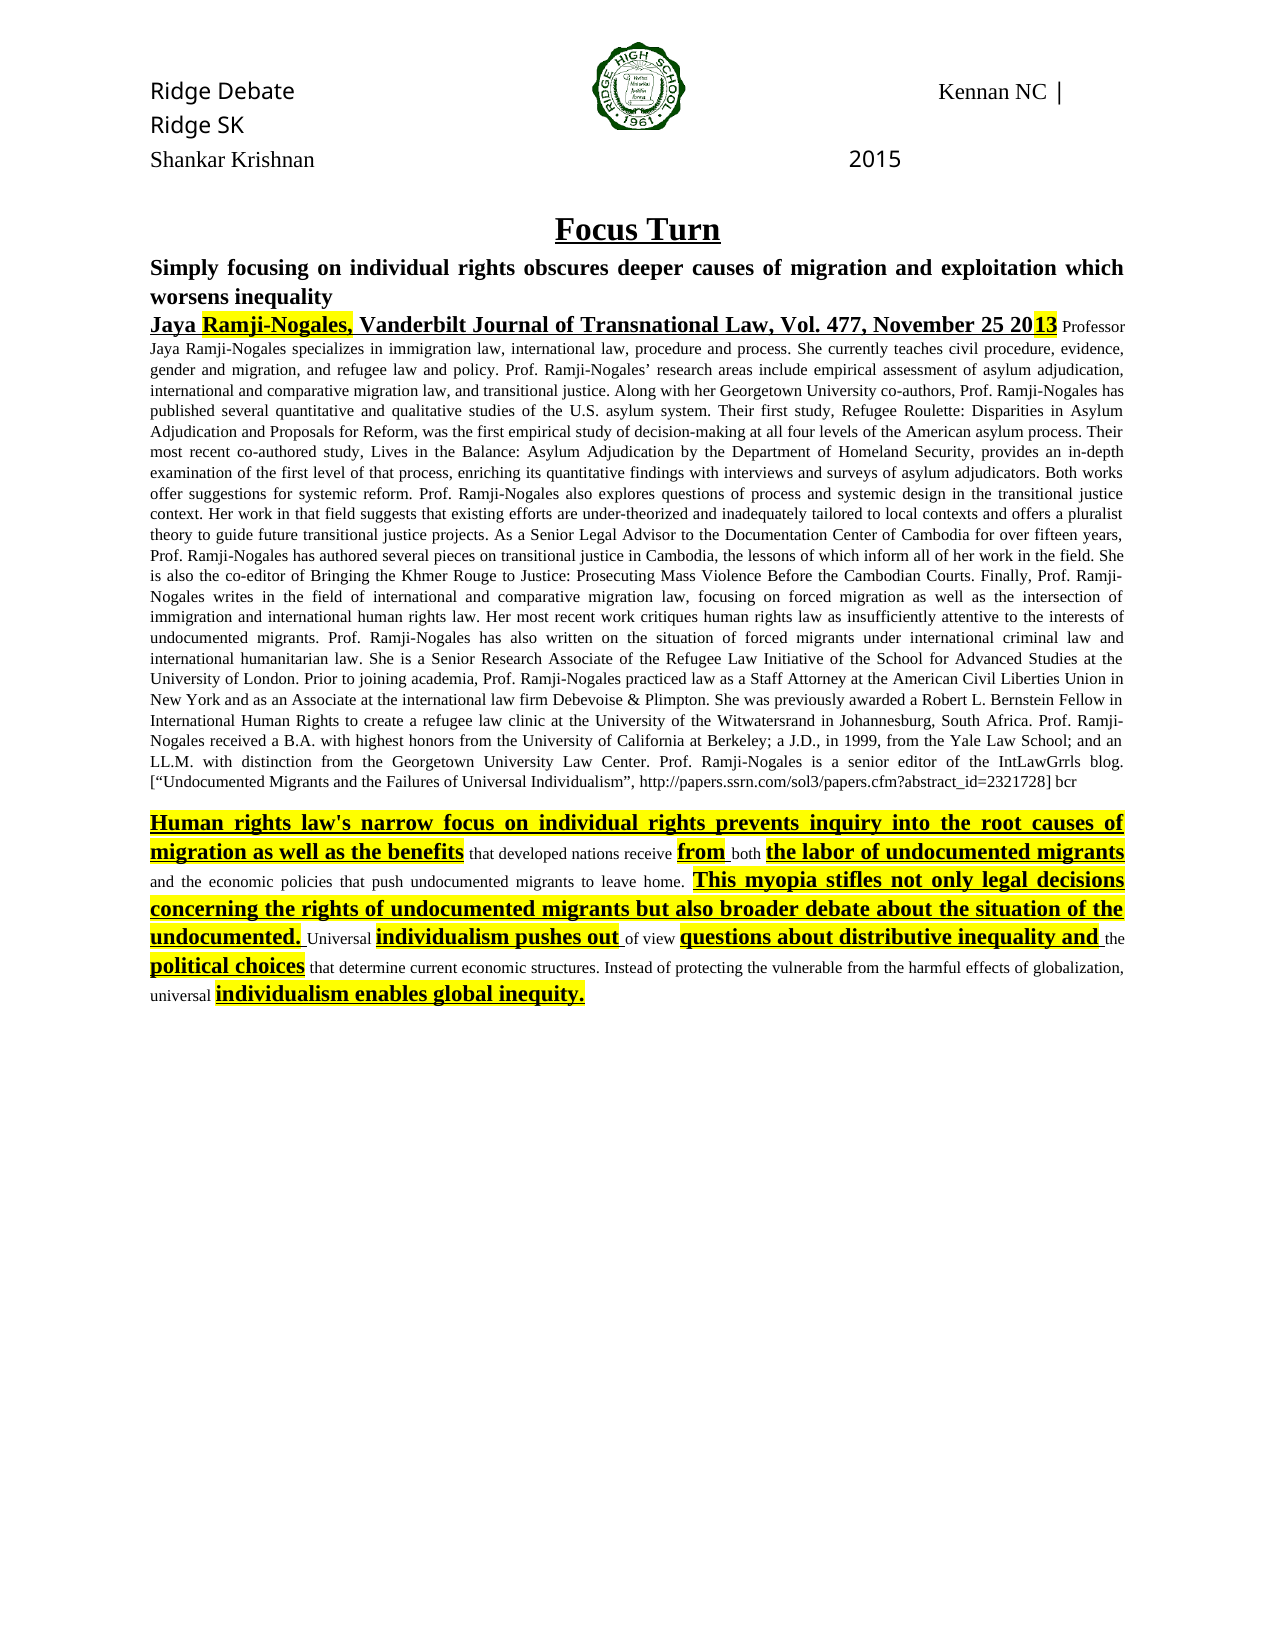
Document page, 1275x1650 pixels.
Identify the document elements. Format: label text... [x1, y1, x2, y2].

picture [578, 42, 697, 130]
subtitle Focus Turn [150, 209, 1125, 247]
text Human rights law's narrow focus on individual rights prevents inquiry into the root causes of migration as well as the benefits that developed nations receive from both the labor of undocumented migrants and the economic policies that push undocumented migrants to leave home. This myopia stifles not only legal decisions concerning the rights of undocumented migrants but also broader debate about the situation of the undocumented. Universal individualism pushes out of view questions about distributive inequality and the political choices that determine current economic structures. Instead of protecting the vulnerable from the harmful effects of globalization, universal individualism enables global inequity. [150, 921, 1125, 1006]
text Human rights law's narrow focus on individual rights prevents inquiry into the root causes of migration as well as the benefits that developed nations receive from both the labor of undocumented migrants and the economic policies that push undocumented migrants to leave home. This myopia stifles not only legal decisions concerning the rights of undocumented migrants but also broader debate about the situation of the undocumented. Universal individualism pushes out of view questions about distributive inequality and the political choices that determine current economic structures. Instead of protecting the vulnerable from the harmful effects of globalization, universal individualism enables global inequity. [150, 836, 1125, 895]
text Jaya Ramji-Nogales, Vanderbilt Journal of Transnational Law, Vol. 477, November 25 2013 Professor Jaya Ramji-Nogales specializes in immigration law, international law, procedure and process. She currently teaches civil procedure, evidence, gender and migration, and refugee law and policy. Prof. Ramji-Nogales’ research areas include empirical assessment of asylum adjudication, international and comparative migration law, and transitional justice. Along with her Georgetown University co-authors, Prof. Ramji-Nogales has published several quantitative and qualitative studies of the U.S. asylum system. Their first study, Refugee Roulette: Disparities in Asylum Adjudication and Proposals for Reform, was the first empirical study of decision-making at all four levels of the American asylum process. Their most recent co-authored study, Lives in the Balance: Asylum Adjudication by the Department of Homeland Security, provides an in-depth examination of the first level of that process, enriching its quantitative findings with interviews and surveys of asylum adjudicators. Both works offer suggestions for systemic reform. Prof. Ramji-Nogales also explores questions of process and systemic design in the transitional justice context. Her work in that field suggests that existing efforts are under-theorized and inadequately tailored to local contexts and offers a pluralist theory to guide future transitional justice projects. As a Senior Legal Advisor to the Documentation Center of Cambodia for over fifteen years, Prof. Ramji-Nogales has authored several pieces on transitional justice in Cambodia, the lessons of which inform all of her work in the field. She is also the co-editor of Bringing the Khmer Rouge to Justice: Prosecuting Mass Violence Before the Cambodian Courts. Finally, Prof. Ramji-Nogales writes in the field of international and comparative migration law, focusing on forced migration as well as the intersection of immigration and international human rights law. Her most recent work critiques human rights law as insufficiently attentive to the interests of undocumented migrants. Prof. Ramji-Nogales has also written on the situation of forced migrants under international criminal law and international humanitarian law. She is a Senior Research Associate of the Refugee Law Initiative of the School for Advanced Studies at the University of London. Prior to joining academia, Prof. Ramji-Nogales practiced law as a Staff Attorney at the American Civil Liberties Union in New York and as an Associate at the international law firm Debevoise & Plimpton. She was previously awarded a Robert L. Bernstein Fellow in International Human Rights to create a refugee law clinic at the University of the Witwatersrand in Johannesburg, South Africa. Prof. Ramji-Nogales received a B.A. with highest honors from the University of California at Berkeley; a J.D., in 1999, from the Yale Law School; and an LL.M. with distinction from the Georgetown University Law Center. Prof. Ramji-Nogales is a senior editor of the IntLawGrrls blog. [“Undocumented Migrants and the Failures of Universal Individualism”, http://papers.ssrn.com/sol3/papers.cfm?abstract_id=2321728] bcr [150, 311, 1125, 791]
subtitle Simply focusing on individual rights obscures deeper causes of migration and exploitation which worsens inequality [150, 254, 1125, 309]
